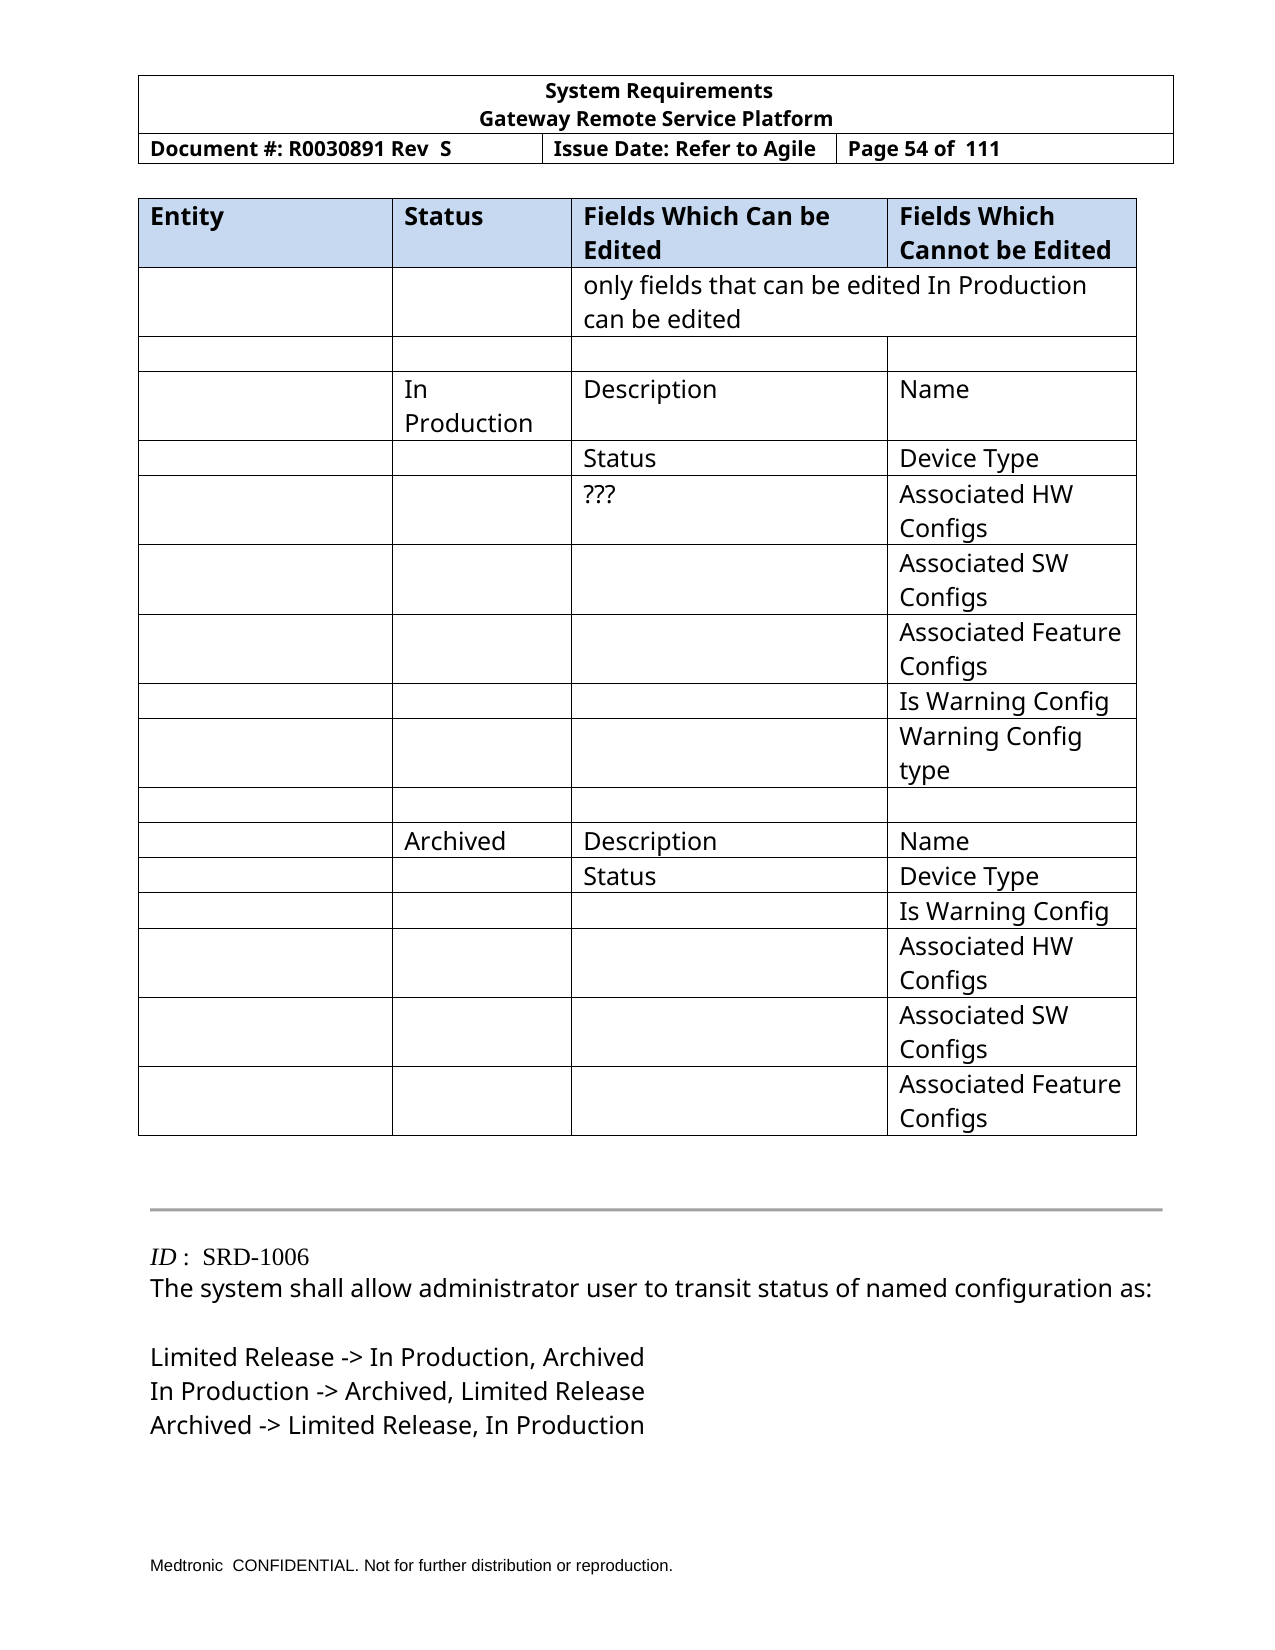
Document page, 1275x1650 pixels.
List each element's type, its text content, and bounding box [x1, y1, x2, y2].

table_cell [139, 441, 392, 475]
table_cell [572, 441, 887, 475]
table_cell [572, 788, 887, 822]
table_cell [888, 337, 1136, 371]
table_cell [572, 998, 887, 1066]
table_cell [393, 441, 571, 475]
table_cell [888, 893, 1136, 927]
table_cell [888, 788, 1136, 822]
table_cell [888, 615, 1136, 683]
text The system shall allow administrator user to transit status of named configuration as: [150, 1271, 1162, 1305]
text In Production -> Archived, Limited Release [150, 1373, 1162, 1407]
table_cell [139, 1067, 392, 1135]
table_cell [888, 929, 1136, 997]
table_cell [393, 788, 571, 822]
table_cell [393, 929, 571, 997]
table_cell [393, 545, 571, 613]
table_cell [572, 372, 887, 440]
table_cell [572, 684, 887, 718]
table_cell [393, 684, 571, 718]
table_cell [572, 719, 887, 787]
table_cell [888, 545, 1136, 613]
text ID : SRD-1006 [150, 1242, 1162, 1271]
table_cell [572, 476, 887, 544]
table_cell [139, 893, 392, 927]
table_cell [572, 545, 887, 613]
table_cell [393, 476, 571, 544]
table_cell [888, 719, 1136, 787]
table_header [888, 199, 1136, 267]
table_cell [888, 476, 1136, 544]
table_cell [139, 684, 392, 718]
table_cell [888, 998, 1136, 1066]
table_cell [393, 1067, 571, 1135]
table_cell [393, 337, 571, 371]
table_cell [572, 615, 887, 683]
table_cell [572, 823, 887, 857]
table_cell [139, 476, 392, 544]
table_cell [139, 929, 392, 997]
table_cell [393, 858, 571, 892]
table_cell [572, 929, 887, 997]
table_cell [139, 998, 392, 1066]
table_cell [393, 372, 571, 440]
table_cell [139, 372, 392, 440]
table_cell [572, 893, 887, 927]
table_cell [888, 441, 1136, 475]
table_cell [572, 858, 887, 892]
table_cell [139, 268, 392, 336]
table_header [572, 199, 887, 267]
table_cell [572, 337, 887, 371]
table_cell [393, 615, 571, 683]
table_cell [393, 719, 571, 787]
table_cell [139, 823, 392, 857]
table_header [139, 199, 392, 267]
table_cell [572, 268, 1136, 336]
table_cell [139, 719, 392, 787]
text Limited Release -> In Production, Archived [150, 1339, 1162, 1373]
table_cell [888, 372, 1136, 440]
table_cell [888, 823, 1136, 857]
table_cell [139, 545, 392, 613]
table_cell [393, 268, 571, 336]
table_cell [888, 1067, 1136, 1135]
text Archived -> Limited Release, In Production [150, 1407, 1162, 1441]
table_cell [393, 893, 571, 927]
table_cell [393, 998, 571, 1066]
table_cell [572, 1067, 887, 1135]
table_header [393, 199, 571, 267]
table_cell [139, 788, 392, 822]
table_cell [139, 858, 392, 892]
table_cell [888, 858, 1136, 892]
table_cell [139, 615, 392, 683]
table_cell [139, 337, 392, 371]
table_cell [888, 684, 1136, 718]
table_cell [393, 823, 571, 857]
